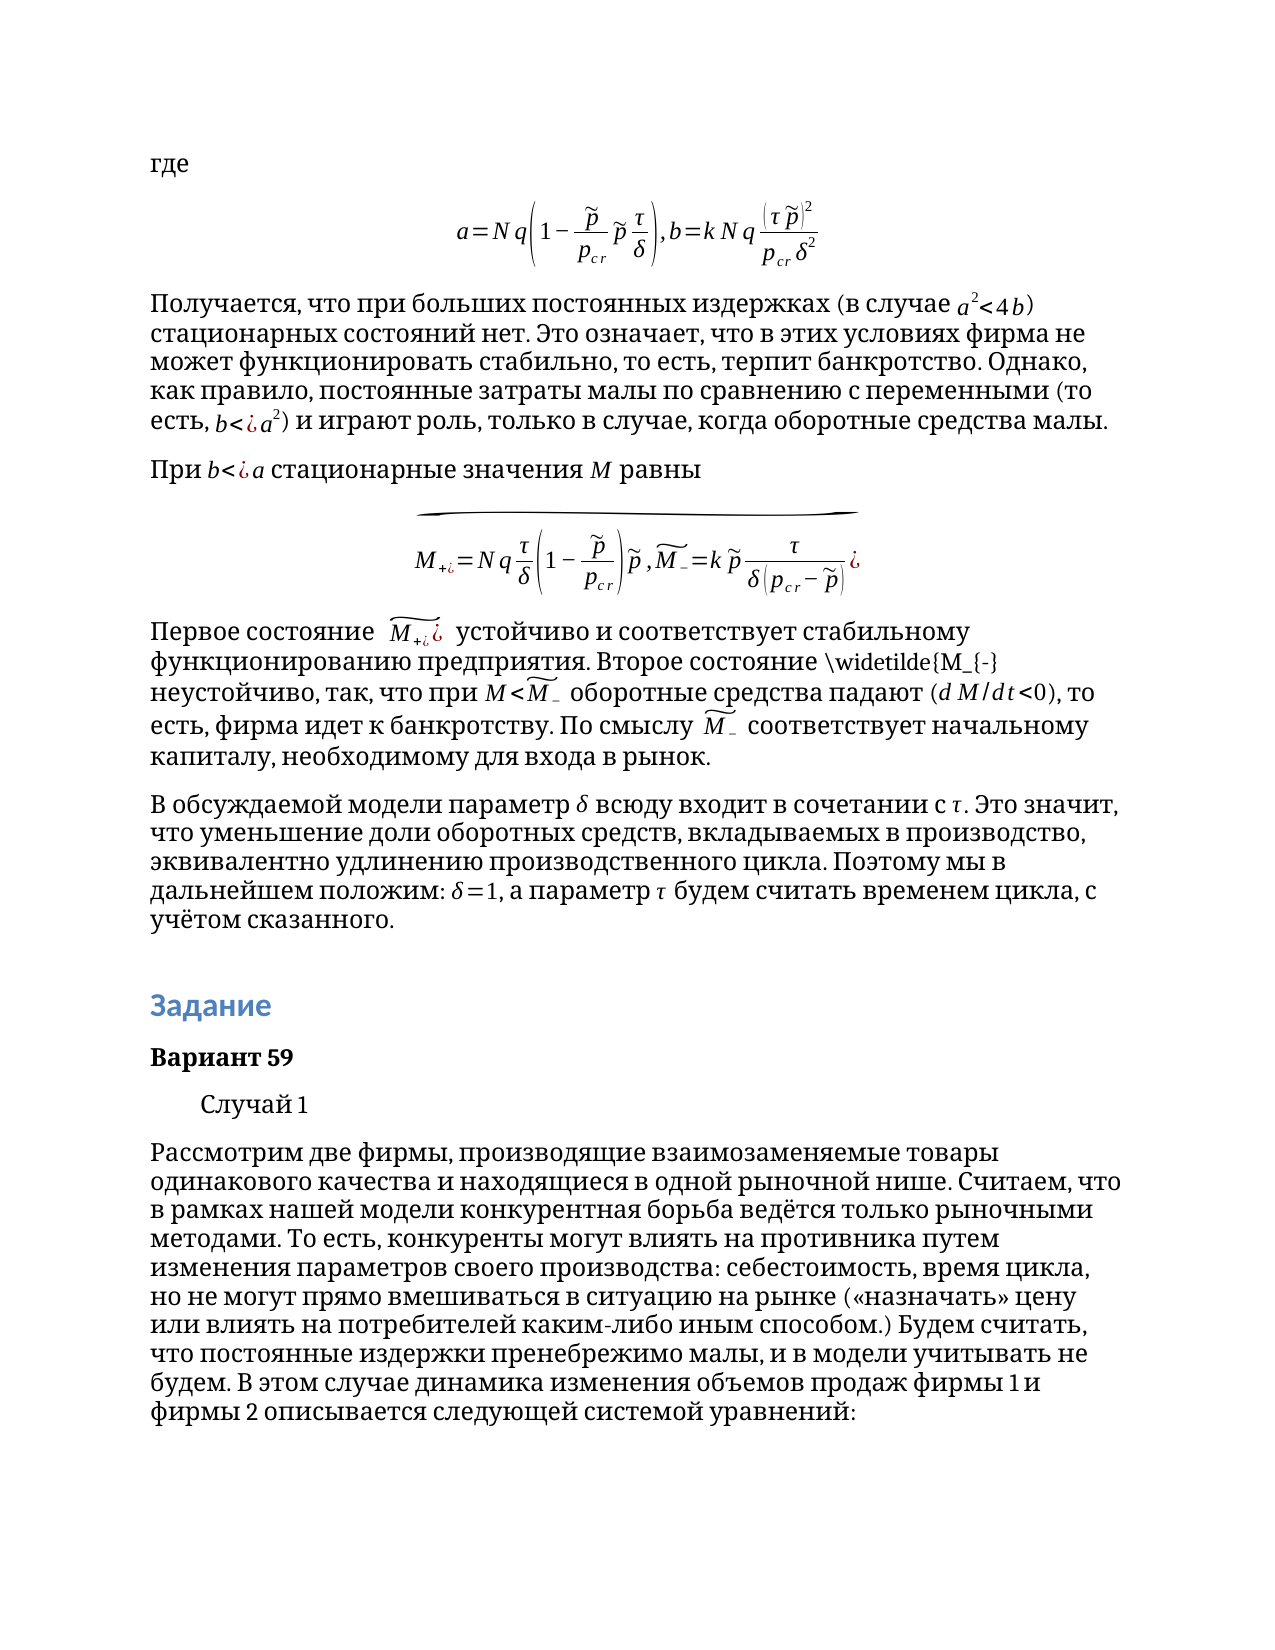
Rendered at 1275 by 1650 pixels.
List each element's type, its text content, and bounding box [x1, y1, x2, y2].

text где [150, 150, 1125, 179]
text Вариант 59 [150, 1044, 1125, 1072]
text В обсуждаемой модели параметр всюду входит в сочетании с . Это значит, что уменьшение доли оборотных средств, вкладываемых в производство, эквивалентно удлинению производственного цикла. Поэтому мы в дальнейшем положим: , а параметр будем считать временем цикла, с учётом сказанного. [150, 791, 1125, 934]
text При стационарные значения равны [150, 456, 1125, 484]
subtitle Задание [150, 984, 1125, 1025]
text Случай 1 [200, 1091, 1075, 1120]
text Получается, что при больших постоянных издержках (в случае ) стационарных состояний нет. Это означает, что в этих условиях фирма не может функционировать стабильно, то есть, терпит банкротство. Однако, как правило, постоянные затраты малы по сравнению с переменными (то есть, ) и играют роль, только в случае, когда оборотные средства малы. [150, 288, 1125, 437]
text Первое состояние устойчиво и соответствует стабильному функционированию предприятия. Второе состояние \widetilde{M_{-} неустойчиво, так, что при оборотные средства падают (), то есть, фирма идет к банкротству. По смыслу соответствует начальному капиталу, необходимому для входа в рынок. [150, 616, 1125, 772]
